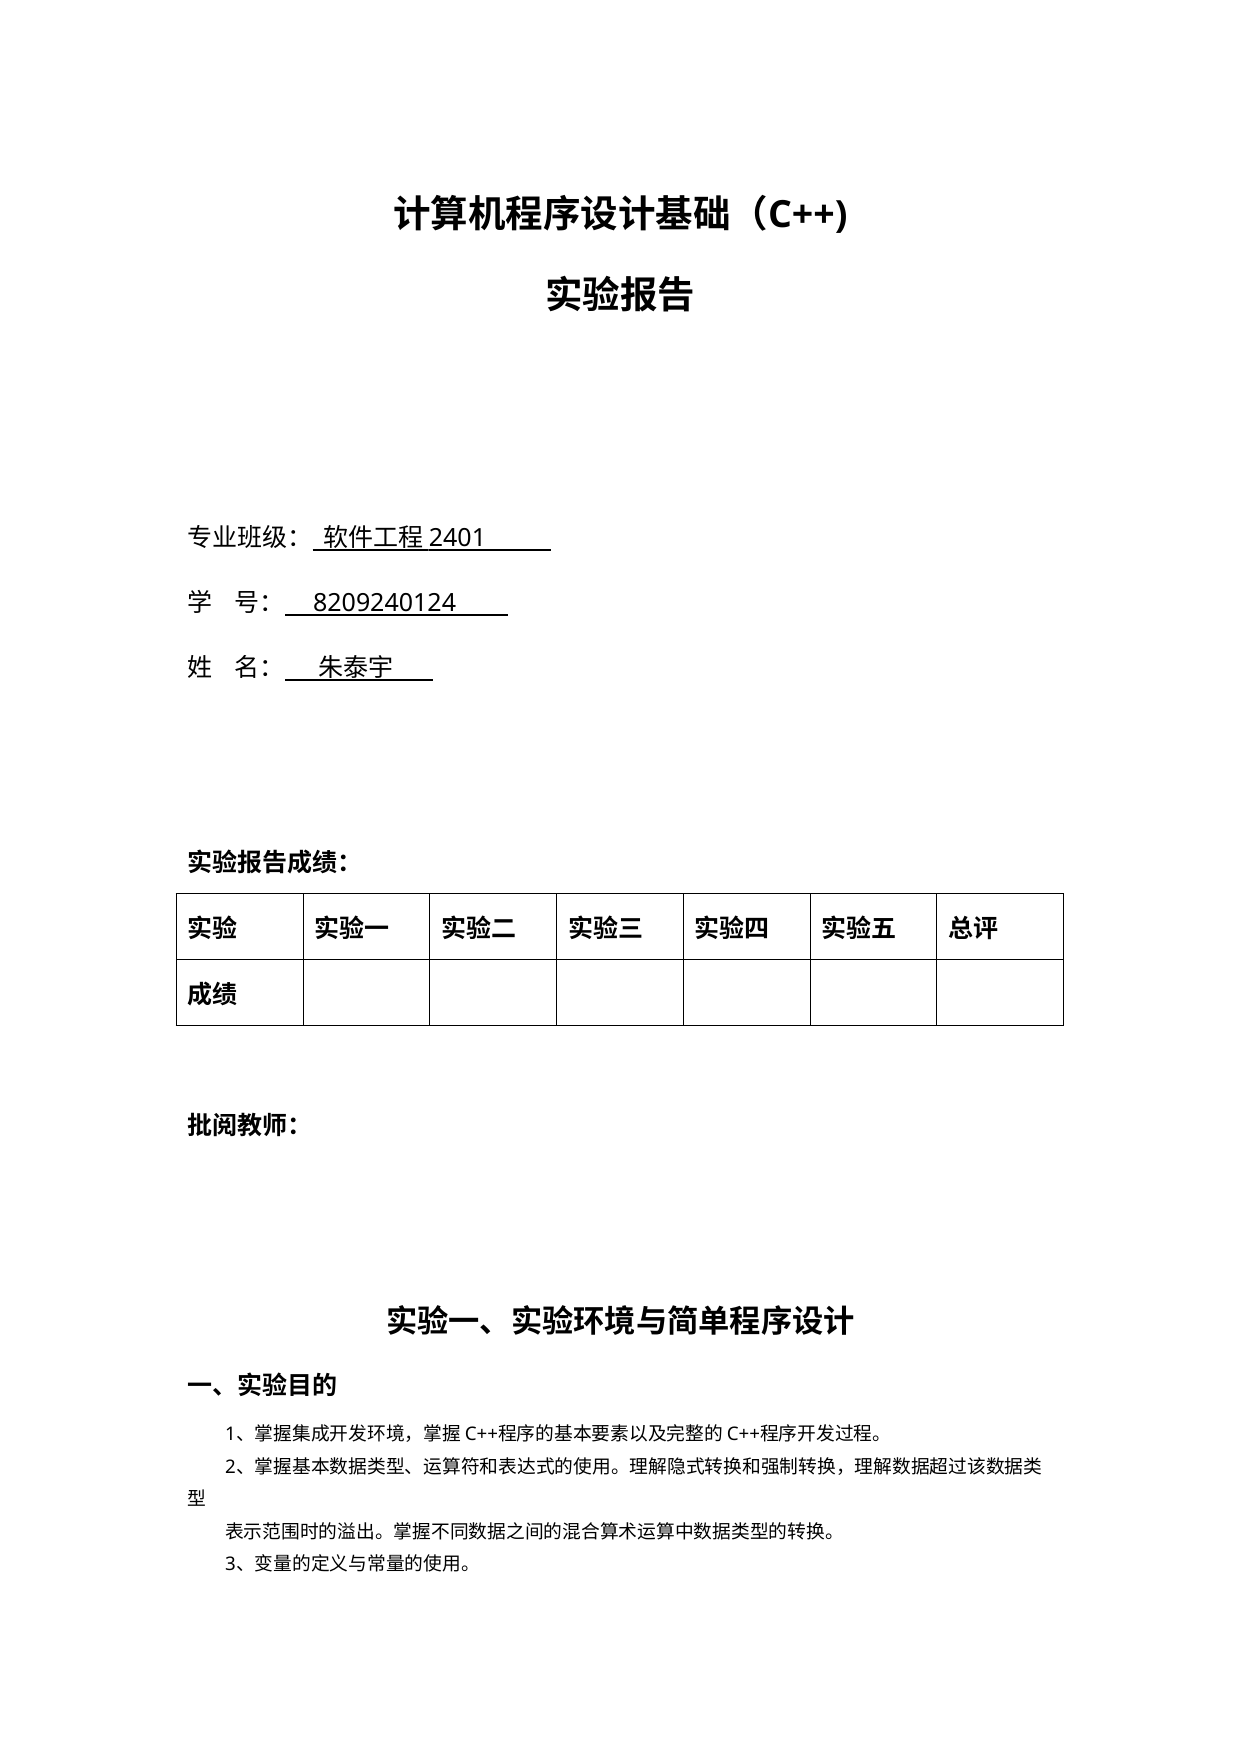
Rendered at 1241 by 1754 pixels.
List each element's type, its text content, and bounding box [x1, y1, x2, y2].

table_header 实验五 [811, 894, 936, 959]
table_cell [557, 960, 683, 1025]
table_cell [811, 960, 936, 1025]
text 实验一、实验环境与简单程序设计 [187, 1286, 1053, 1351]
text 批阅教师： [187, 1091, 1053, 1156]
table_cell [684, 960, 810, 1025]
text 实验报告成绩： [187, 828, 1053, 893]
text 表示范围时的溢出。掌握不同数据之间的混合算术运算中数据类型的转换。 [187, 1514, 1053, 1546]
table_cell [304, 960, 429, 1025]
text 3、变量的定义与常量的使用。 [187, 1546, 1053, 1579]
table_header 实验二 [430, 894, 556, 959]
text 学 号： 8209240124 [187, 568, 1053, 633]
table_cell 成绩 [177, 960, 303, 1025]
text 计算机程序设计基础（C++) [187, 178, 1053, 243]
table_header 实验四 [684, 894, 810, 959]
table_header 总评 [937, 894, 1063, 959]
text 实验报告 [187, 259, 1053, 324]
table_cell [430, 960, 556, 1025]
table_cell [937, 960, 1063, 1025]
text 1、掌握集成开发环境，掌握C++程序的基本要素以及完整的C++程序开发过程。 [187, 1416, 1053, 1449]
text 姓 名： 朱泰宇 [187, 633, 1053, 698]
text 一、实验目的 [187, 1351, 1053, 1416]
table_header 实验三 [557, 894, 683, 959]
text 专业班级： 软件工程2401 [187, 503, 1053, 568]
table_header 实验一 [304, 894, 429, 959]
table_header 实验 [177, 894, 303, 959]
text 2、掌握基本数据类型、运算符和表达式的使用。理解隐式转换和强制转换，理解数据超过该数据类型 [187, 1449, 1053, 1514]
